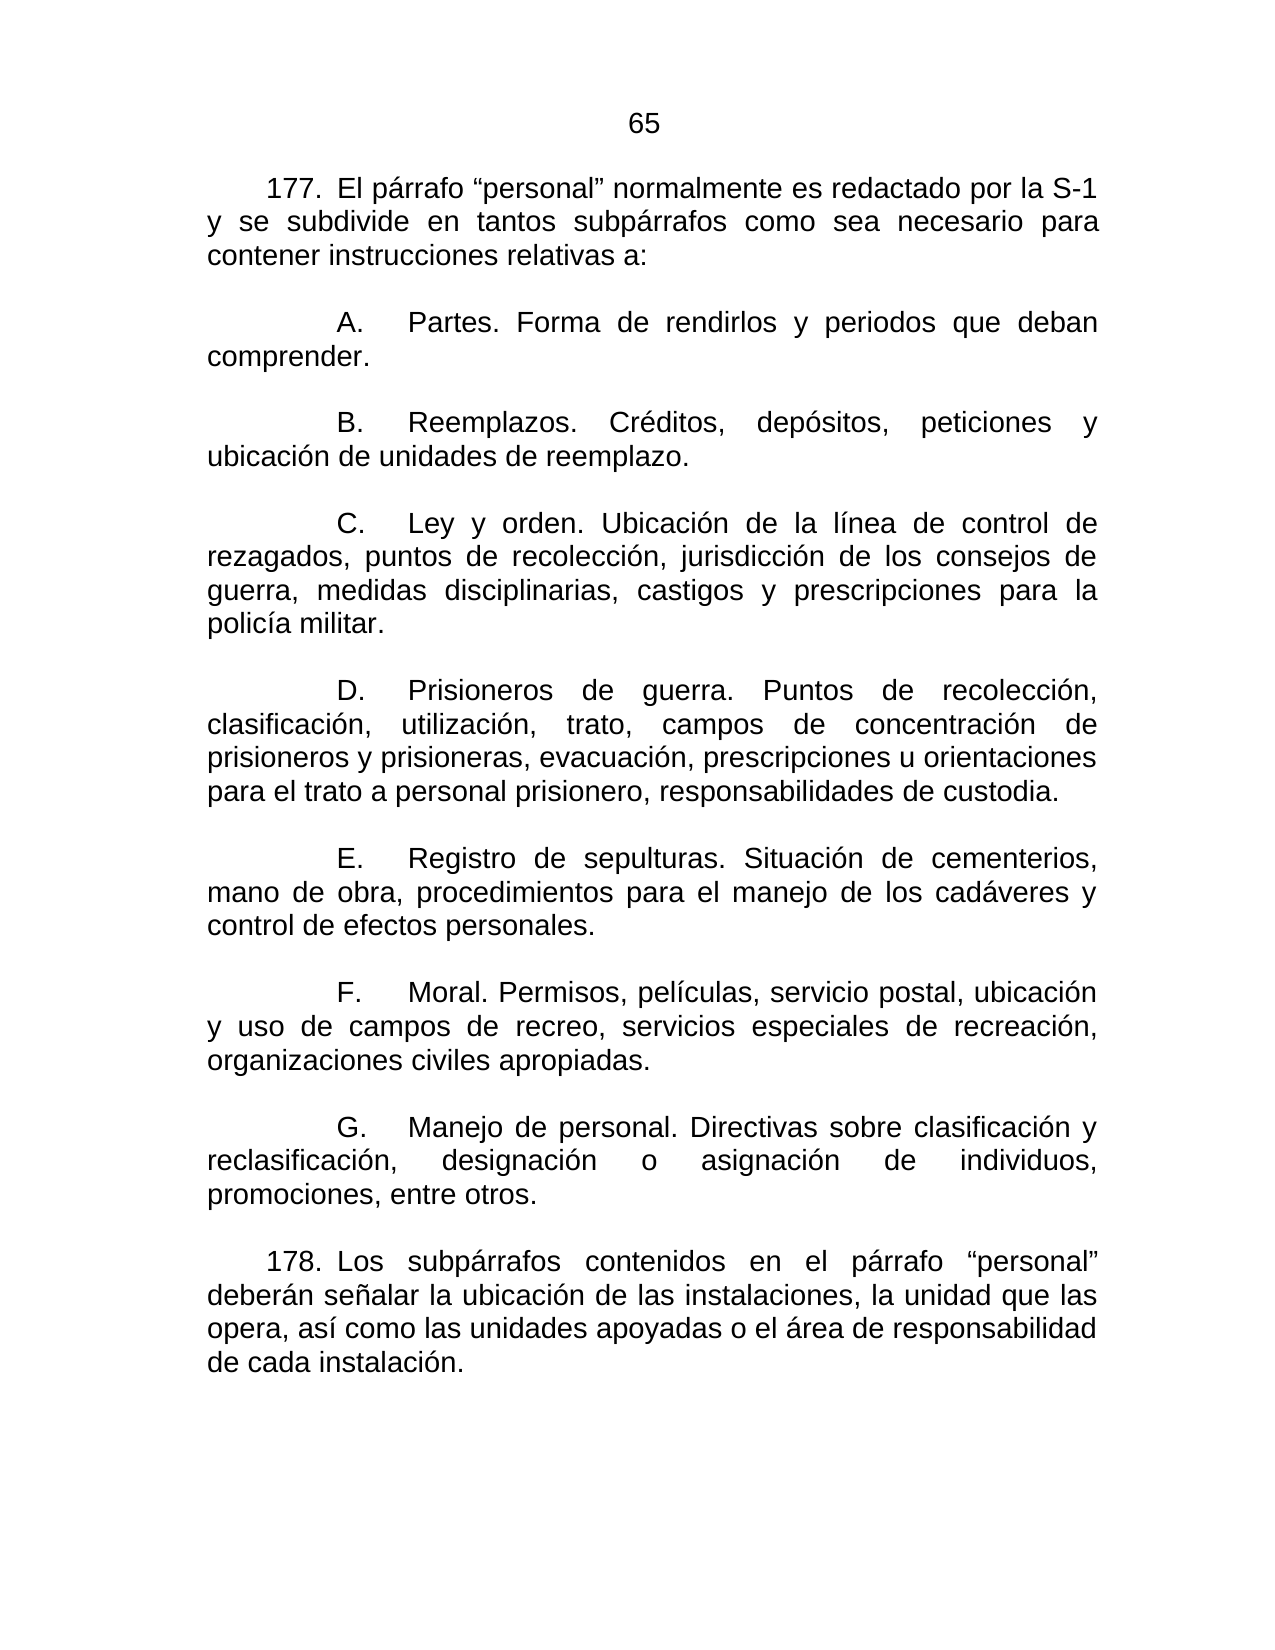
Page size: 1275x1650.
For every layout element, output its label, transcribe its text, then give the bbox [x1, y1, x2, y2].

list Registro de sepulturas. Situación de cementerios, mano de obra, procedimientos para el manejo de los cadáveres y control de efectos personales. [207, 841, 1098, 942]
list Los subpárrafos contenidos en el párrafo “personal” deberán señalar la ubicación de las instalaciones, la unidad que las opera, así como las unidades apoyadas o el área de responsabilidad de cada instalación. [207, 1244, 1099, 1378]
list Moral. Permisos, películas, servicio postal, ubicación y uso de campos de recreo, servicios especiales de recreación, organizaciones civiles apropiadas. [207, 975, 1098, 1076]
list Partes. Forma de rendirlos y periodos que deban comprender. [207, 305, 1098, 372]
list Prisioneros de guerra. Puntos de recolección, clasificación, utilización, trato, campos de concentración de prisioneros y prisioneras, evacuación, prescripciones u orientaciones para el trato a personal prisionero, responsabilidades de custodia. [207, 673, 1098, 807]
list Reemplazos. Créditos, depósitos, peticiones y ubicación de unidades de reemplazo. [207, 406, 1097, 473]
list Ley y orden. Ubicación de la línea de control de rezagados, puntos de recolección, jurisdicción de los consejos de guerra, medidas disciplinarias, castigos y prescripciones para la policía militar. [207, 506, 1098, 640]
list El párrafo “personal” normalmente es redactado por la S-1 y se subdivide en tantos subpárrafos como sea necesario para contener instrucciones relativas a: [207, 171, 1099, 272]
list Manejo de personal. Directivas sobre clasificación y reclasificación, designación o asignación de individuos, promociones, entre otros. [207, 1110, 1098, 1210]
